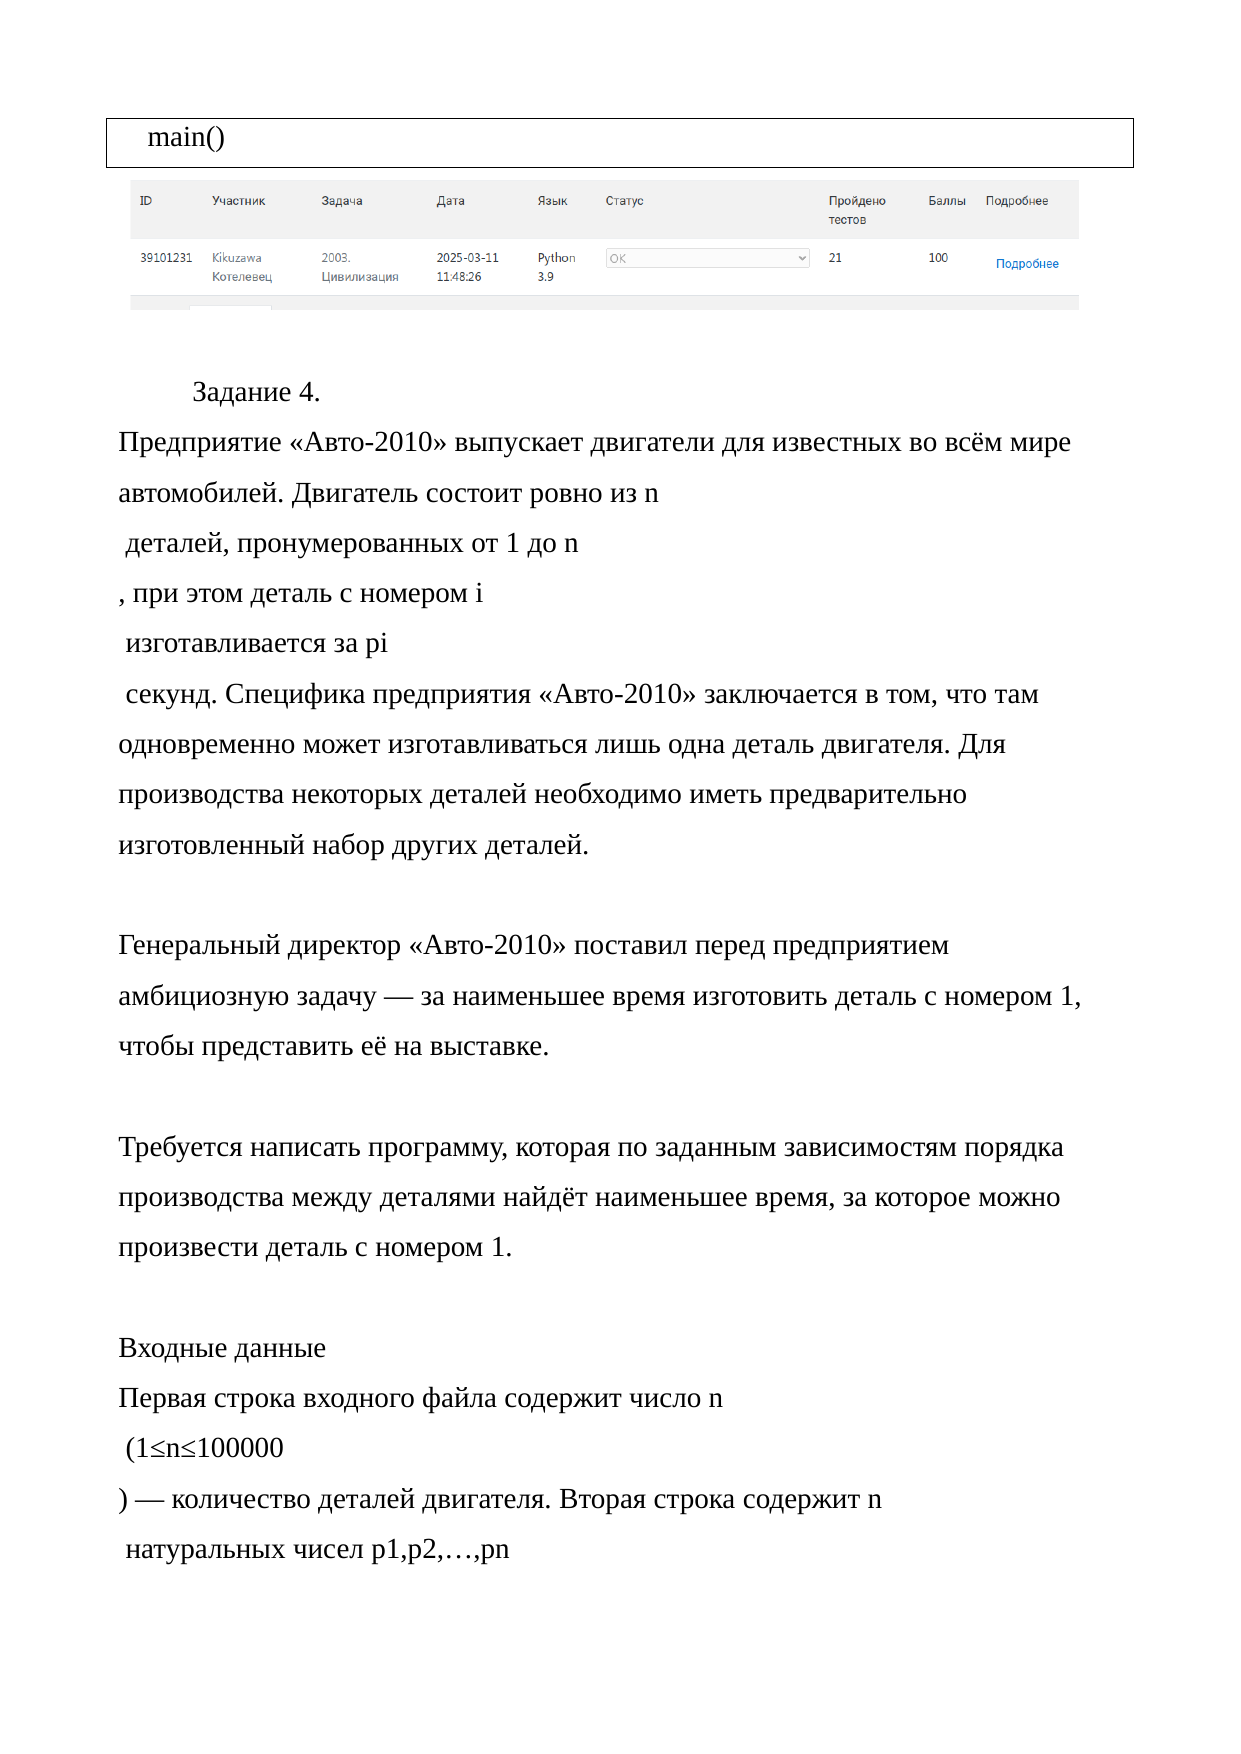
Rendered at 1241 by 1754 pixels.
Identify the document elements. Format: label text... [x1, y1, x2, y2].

text Первая строка входного файла содержит число n [118, 1380, 1122, 1414]
text Предприятие «Авто-2010» выпускает двигатели для известных во всём мире автомобилей. Двигатель состоит ровно из n [118, 424, 1122, 508]
text Генеральный директор «Авто-2010» поставил перед предприятием амбициозную задачу — за наименьшее время изготовить деталь с номером 1, чтобы представить её на выставке. [118, 927, 1122, 1062]
text натуральных чисел p1,p2,…,pn [118, 1531, 1122, 1565]
text ) — количество деталей двигателя. Вторая строка содержит n [118, 1481, 1122, 1514]
text Задание 4. [118, 374, 1122, 408]
text изготавливается за pi [118, 626, 1122, 659]
text секунд. Специфика предприятия «Авто-2010» заключается в том, что там одновременно может изготавливаться лишь одна деталь двигателя. Для производства некоторых деталей необходимо иметь предварительно изготовленный набор других деталей. [118, 676, 1122, 860]
text Требуется написать программу, которая по заданным зависимостям порядка производства между деталями найдёт наименьшее время, за которое можно произвести деталь с номером 1. [118, 1129, 1122, 1263]
text , при этом деталь с номером i [118, 575, 1122, 609]
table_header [107, 119, 1133, 167]
text Входные данные [118, 1330, 1122, 1363]
text деталей, пронумерованных от 1 до n [118, 525, 1122, 558]
text (1≤n≤100000 [118, 1431, 1122, 1464]
picture [118, 168, 1094, 310]
